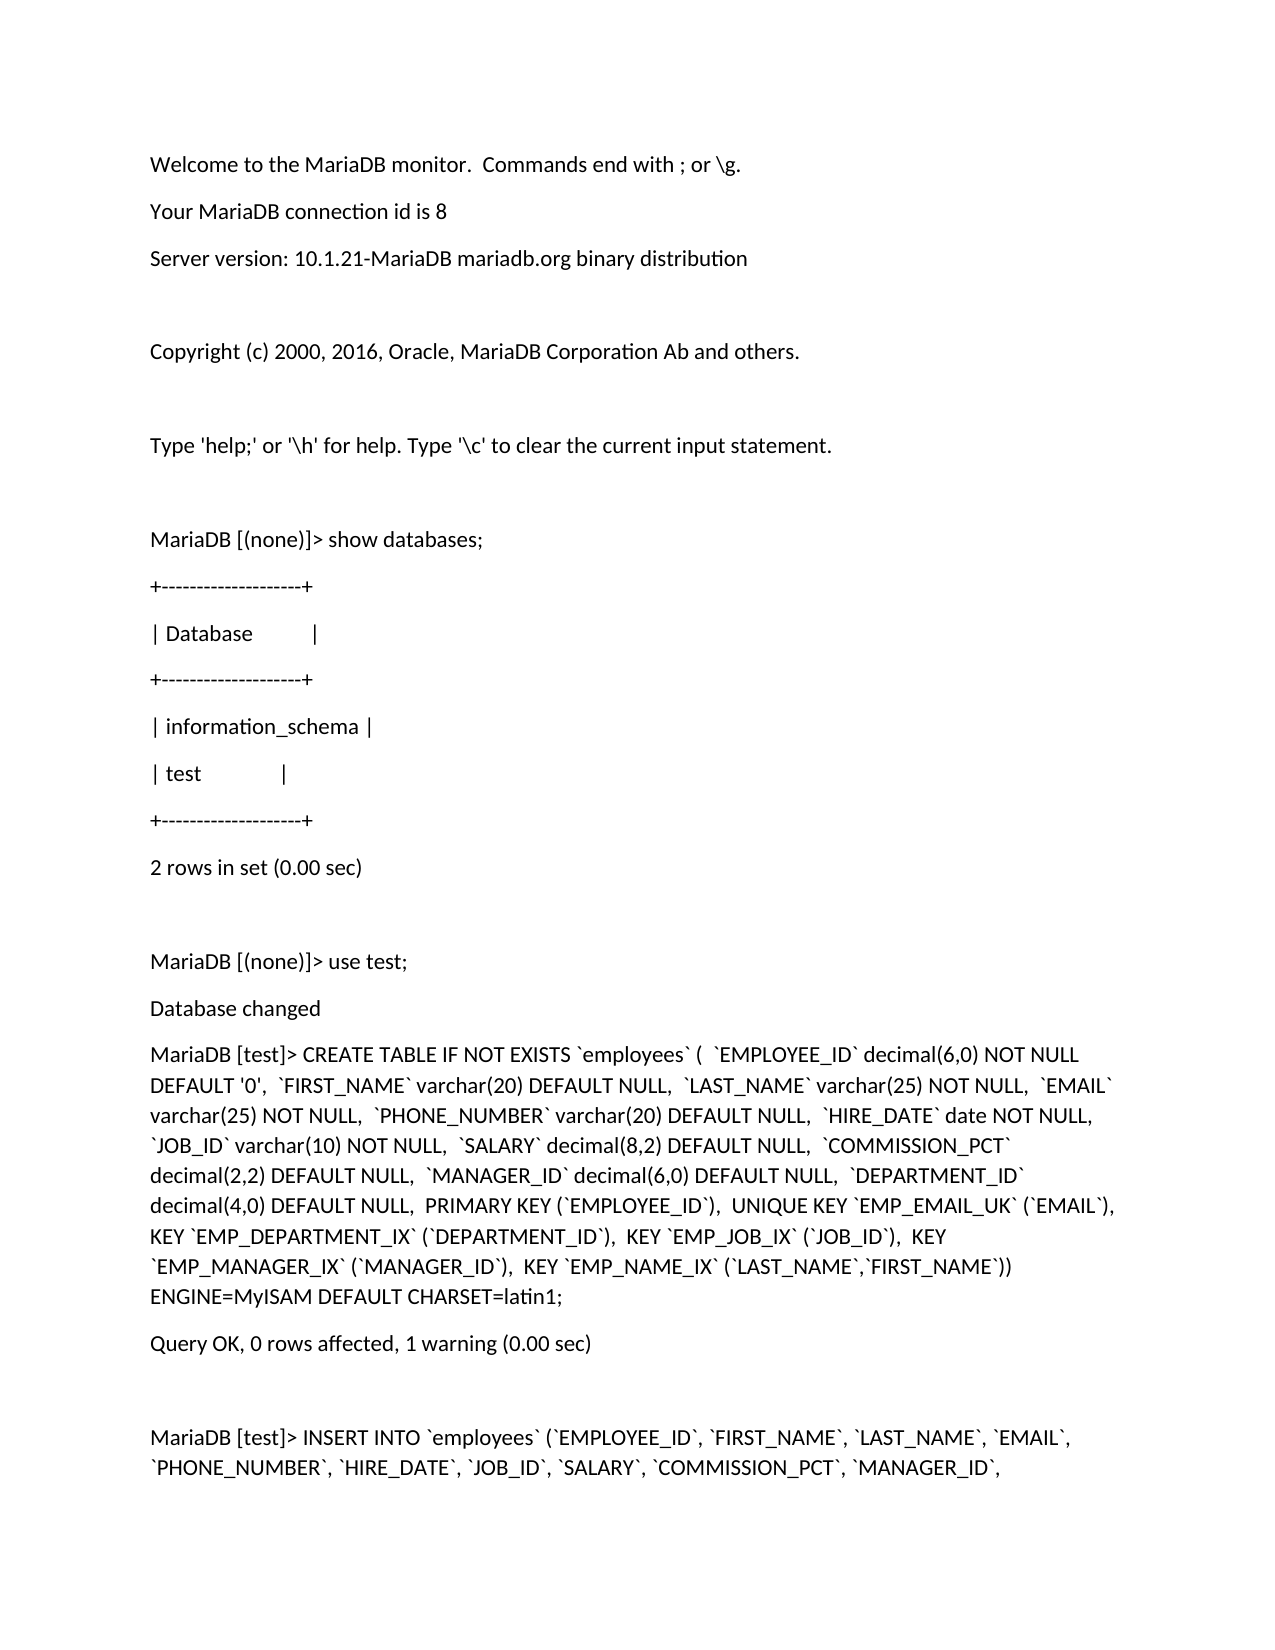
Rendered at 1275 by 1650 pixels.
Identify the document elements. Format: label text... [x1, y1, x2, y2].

text | information_schema | [150, 712, 1125, 741]
text | test | [150, 759, 1125, 787]
text MariaDB [(none)]> show databases; [150, 525, 1125, 553]
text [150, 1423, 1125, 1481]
text +--------------------+ [150, 806, 1125, 834]
text Type 'help;' or '\h' for help. Type '\c' to clear the current input statement. [150, 431, 1125, 459]
text | Database | [150, 619, 1125, 647]
text Database changed [150, 994, 1125, 1022]
text Server version: 10.1.21-MariaDB mariadb.org binary distribution [150, 244, 1125, 272]
text MariaDB [(none)]> use test; [150, 947, 1125, 975]
text Copyright (c) 2000, 2016, Oracle, MariaDB Corporation Ab and others. [150, 337, 1125, 366]
text Your MariaDB connection id is 8 [150, 197, 1125, 225]
text +--------------------+ [150, 666, 1125, 694]
text Query OK, 0 rows affected, 1 warning (0.00 sec) [150, 1329, 1125, 1357]
text 2 rows in set (0.00 sec) [150, 853, 1125, 881]
text +--------------------+ [150, 572, 1125, 600]
text Welcome to the MariaDB monitor. Commands end with ; or \g. [150, 150, 1125, 178]
text MariaDB [test]> CREATE TABLE IF NOT EXISTS `employees` ( `EMPLOYEE_ID` decimal(6,0) NOT NULL DEFAULT '0', `FIRST_NAME` varchar(20) DEFAULT NULL, `LAST_NAME` varchar(25) NOT NULL, `EMAIL` varchar(25) NOT NULL, `PHONE_NUMBER` varchar(20) DEFAULT NULL, `HIRE_DATE` date NOT NULL, `JOB_ID` varchar(10) NOT NULL, `SALARY` decimal(8,2) DEFAULT NULL, `COMMISSION_PCT` decimal(2,2) DEFAULT NULL, `MANAGER_ID` decimal(6,0) DEFAULT NULL, `DEPARTMENT_ID` decimal(4,0) DEFAULT NULL, PRIMARY KEY (`EMPLOYEE_ID`), UNIQUE KEY `EMP_EMAIL_UK` (`EMAIL`), KEY `EMP_DEPARTMENT_IX` (`DEPARTMENT_ID`), KEY `EMP_JOB_IX` (`JOB_ID`), KEY `EMP_MANAGER_IX` (`MANAGER_ID`), KEY `EMP_NAME_IX` (`LAST_NAME`,`FIRST_NAME`)) ENGINE=MyISAM DEFAULT CHARSET=latin1; [150, 1041, 1125, 1310]
